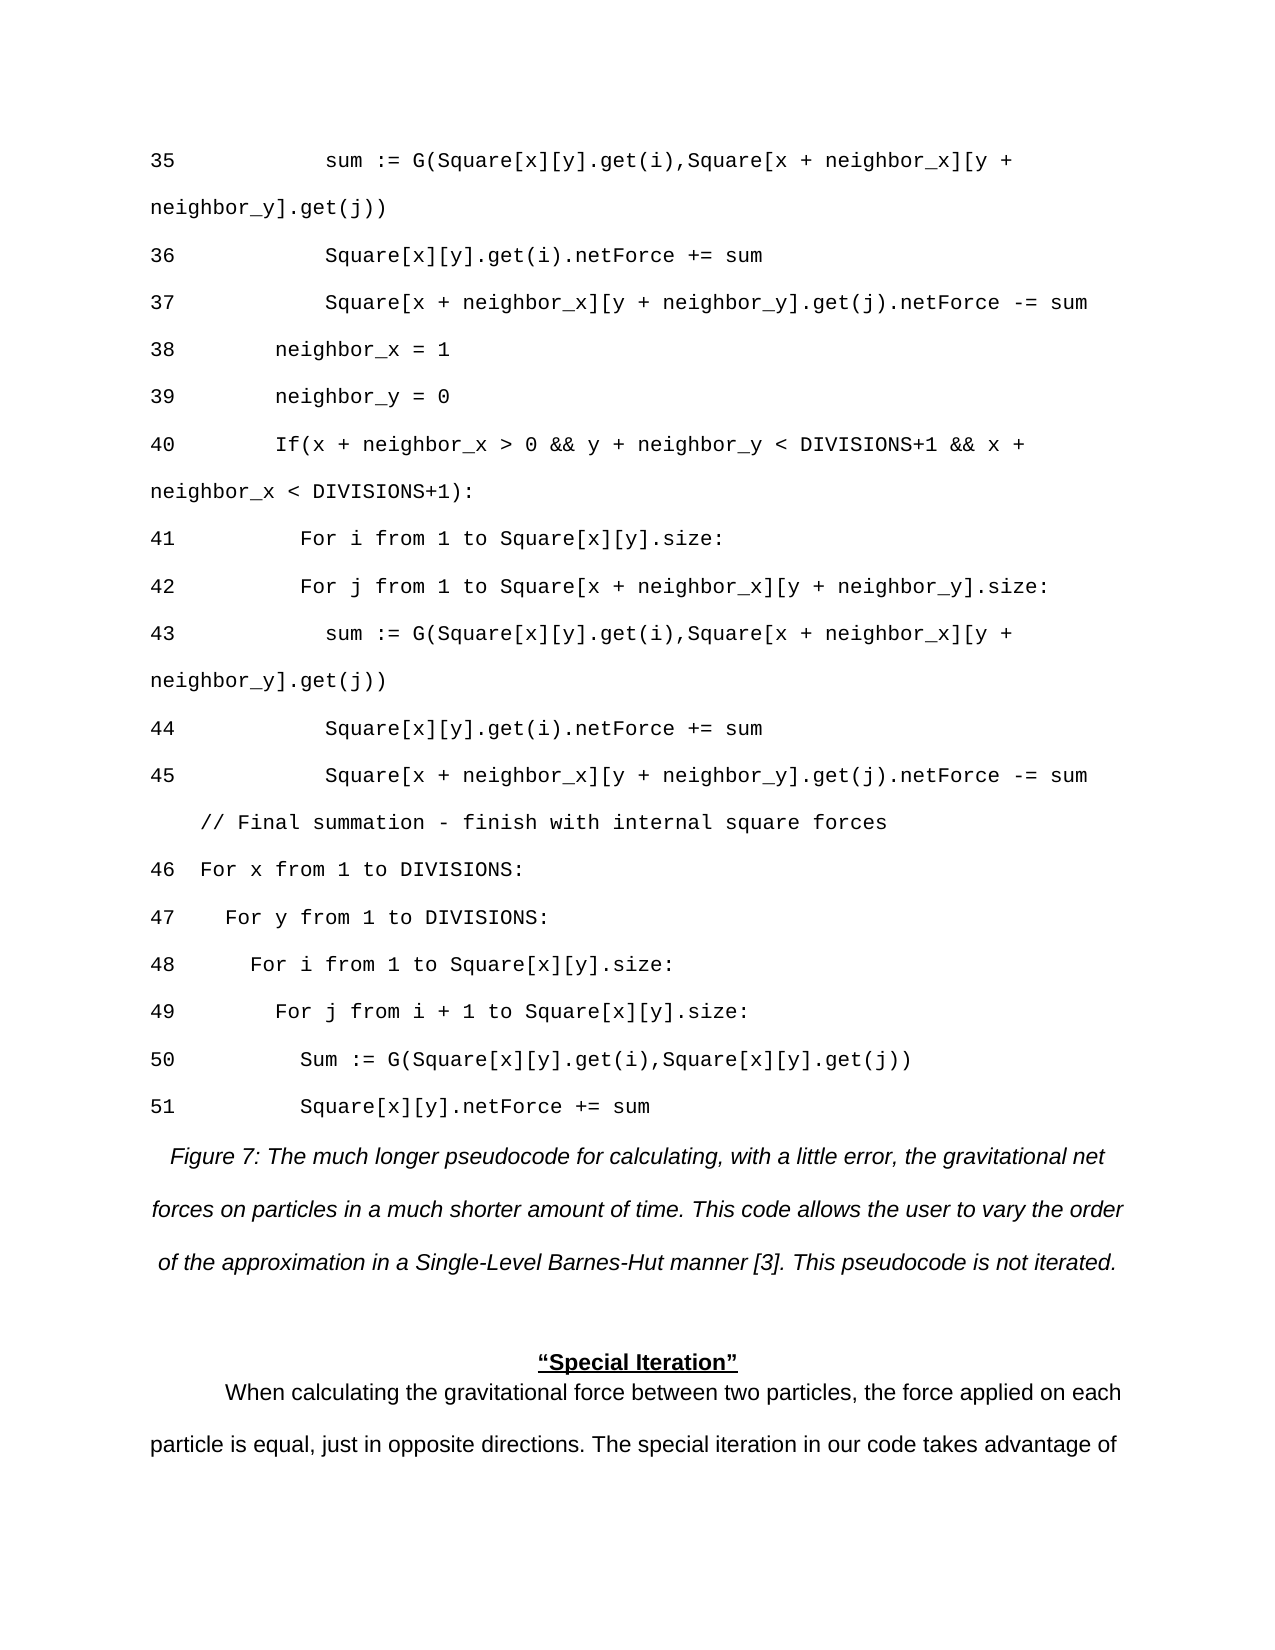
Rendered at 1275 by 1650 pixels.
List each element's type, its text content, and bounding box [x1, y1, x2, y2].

text 44 Square[x][y].get(i).netForce += sum [150, 717, 1125, 741]
text 36 Square[x][y].get(i).netForce += sum [150, 244, 1125, 268]
text 37 Square[x + neighbor_x][y + neighbor_y].get(j).netForce -= sum [150, 292, 1125, 316]
text Figure 7: The much longer pseudocode for calculating, with a little error, the gravitational net forces on particles in a much shorter amount of time. This code allows the user to vary the order of the approximation in a Single-Level Barnes-Hut manner [3]. This pseudocode is not iterated. [150, 1143, 1125, 1275]
text “Special Iteration” [150, 1348, 1125, 1375]
text 47 For y from 1 to DIVISIONS: [150, 907, 1125, 930]
text 39 neighbor_y = 0 [150, 386, 1125, 410]
text 40 If(x + neighbor_x > 0 && y + neighbor_y < DIVISIONS+1 && x + neighbor_x < DIVISIONS+1): [150, 434, 1125, 505]
text 46 For x from 1 to DIVISIONS: [150, 859, 1125, 883]
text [150, 1379, 1125, 1458]
text 38 neighbor_x = 1 [150, 339, 1125, 363]
text 50 Sum := G(Square[x][y].get(i),Square[x][y].get(j)) [150, 1048, 1125, 1072]
text 43 sum := G(Square[x][y].get(i),Square[x + neighbor_x][y + neighbor_y].get(j)) [150, 623, 1125, 694]
text 51 Square[x][y].netForce += sum [150, 1096, 1125, 1119]
text 41 For i from 1 to Square[x][y].size: [150, 528, 1125, 552]
text // Final summation - finish with internal square forces [150, 812, 1125, 836]
text 48 For i from 1 to Square[x][y].size: [150, 954, 1125, 978]
text 45 Square[x + neighbor_x][y + neighbor_y].get(j).netForce -= sum [150, 765, 1125, 788]
text 49 For j from i + 1 to Square[x][y].size: [150, 1001, 1125, 1025]
text 35 sum := G(Square[x][y].get(i),Square[x + neighbor_x][y + neighbor_y].get(j)) [150, 150, 1125, 221]
text 42 For j from 1 to Square[x + neighbor_x][y + neighbor_y].size: [150, 576, 1125, 599]
